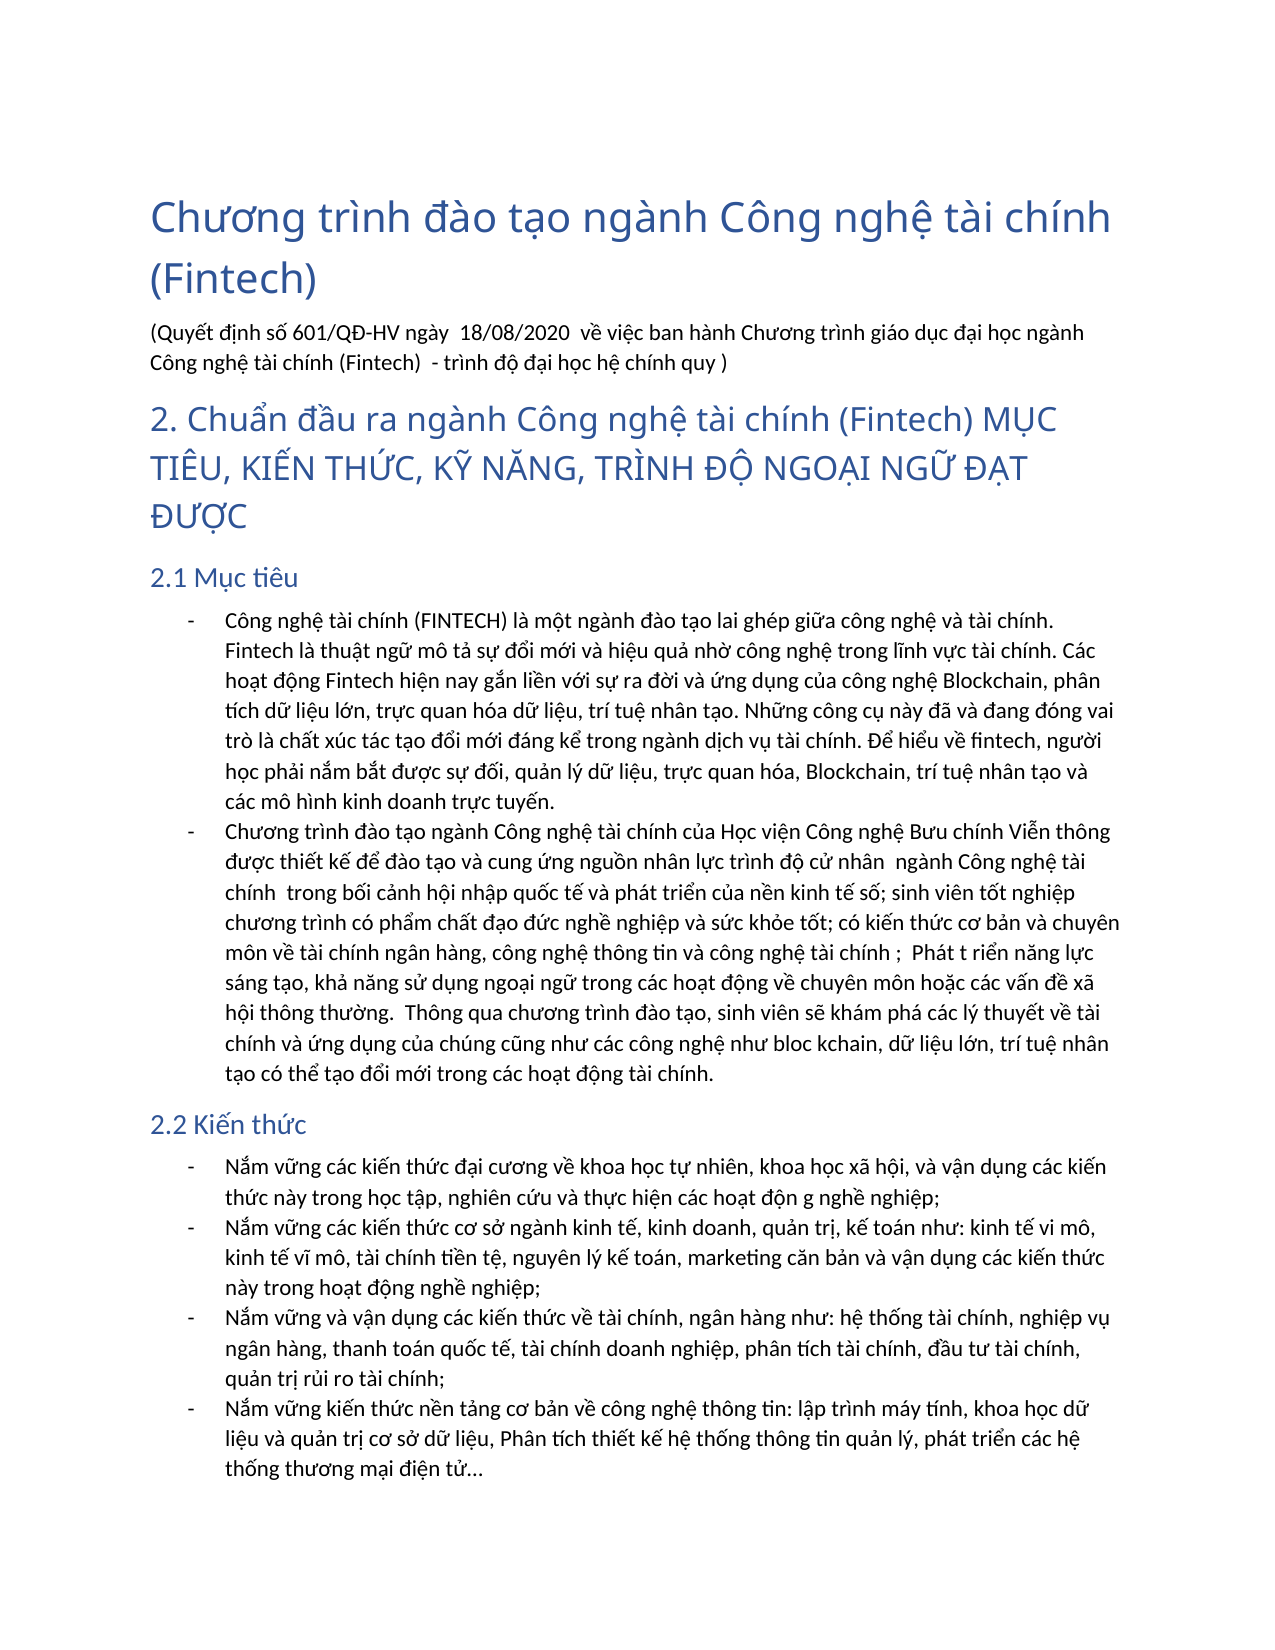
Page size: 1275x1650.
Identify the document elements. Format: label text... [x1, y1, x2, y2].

list Nắm vững các kiến thức cơ sở ngành kinh tế, kinh doanh, quản trị, kế toán như: kinh tế vi mô, kinh tế vĩ mô, tài chính tiền tệ, nguyên lý kế toán, marketing căn bản và vận dụng các kiến thức này trong hoạt động nghề nghiệp; [187, 1213, 1125, 1301]
list Nắm vững kiến thức nền tảng cơ bản về công nghệ thông tin: lập trình máy tính, khoa học dữ liệu và quản trị cơ sở dữ liệu, Phân tích thiết kế hệ thống thông tin quản lý, phát triển các hệ thống thương mại điện tử… [187, 1394, 1125, 1483]
list Chương trình đào tạo ngành Công nghệ tài chính của Học viện Công nghệ Bưu chính Viễn thông được thiết kế để đào tạo và cung ứng nguồn nhân lực trình độ cử nhân ngành Công nghệ tài chính trong bối cảnh hội nhập quốc tế và phát triển của nền kinh tế số; sinh viên tốt nghiệp chương trình có phẩm chất đạo đức nghề nghiệp và sức khỏe tốt; có kiến thức cơ bản và chuyên môn về tài chính ngân hàng, công nghệ thông tin và công nghệ tài chính ; Phát t riển năng lực sáng tạo, khả năng sử dụng ngoại ngữ trong các hoạt động về chuyên môn hoặc các vấn đề xã hội thông thường. Thông qua chương trình đào tạo, sinh viên sẽ khám phá các lý thuyết về tài chính và ứng dụng của chúng cũng như các công nghệ như bloc kchain, dữ liệu lớn, trí tuệ nhân tạo có thể tạo đổi mới trong các hoạt động tài chính. [187, 817, 1125, 1087]
list Nắm vững các kiến thức đại cương về khoa học tự nhiên, khoa học xã hội, và vận dụng các kiến thức này trong học tập, nghiên cứu và thực hiện các hoạt độn g nghề nghiệp; [187, 1152, 1125, 1211]
list Công nghệ tài chính (FINTECH) là một ngành đào tạo lai ghép giữa công nghệ và tài chính. Fintech là thuật ngữ mô tả sự đổi mới và hiệu quả nhờ công nghệ trong lĩnh vực tài chính. Các hoạt động Fintech hiện nay gắn liền với sự ra đời và ứng dụng của công nghệ Blockchain, phân tích dữ liệu lớn, trực quan hóa dữ liệu, trí tuệ nhân tạo. Những công cụ này đã và đang đóng vai trò là chất xúc tác tạo đổi mới đáng kể trong ngành dịch vụ tài chính. Để hiểu về fintech, người học phải nắm bắt được sự đối, quản lý dữ liệu, trực quan hóa, Blockchain, trí tuệ nhân tạo và các mô hình kinh doanh trực tuyến. [187, 606, 1125, 815]
subtitle 2. Chuẩn đầu ra ngành Công nghệ tài chính (Fintech) MỤC TIÊU, KIẾN THỨC, KỸ NĂNG, TRÌNH ĐỘ NGOẠI NGỮ ĐẠT ĐƯỢC [150, 395, 1125, 539]
text (Quyết định số 601/QĐ-HV ngày 18/08/2020 về việc ban hành Chương trình giáo dục đại học ngành Công nghệ tài chính (Fintech) - trình độ đại học hệ chính quy ) [150, 318, 1125, 377]
subtitle 2.1 Mục tiêu [150, 559, 1125, 594]
list Nắm vững và vận dụng các kiến thức về tài chính, ngân hàng như: hệ thống tài chính, nghiệp vụ ngân hàng, thanh toán quốc tế, tài chính doanh nghiệp, phân tích tài chính, đầu tư tài chính, quản trị rủi ro tài chính; [187, 1303, 1125, 1392]
subtitle 2.2 Kiến thức [150, 1106, 1125, 1141]
subtitle Chương trình đào tạo ngành Công nghệ tài chính (Fintech) [150, 187, 1125, 306]
